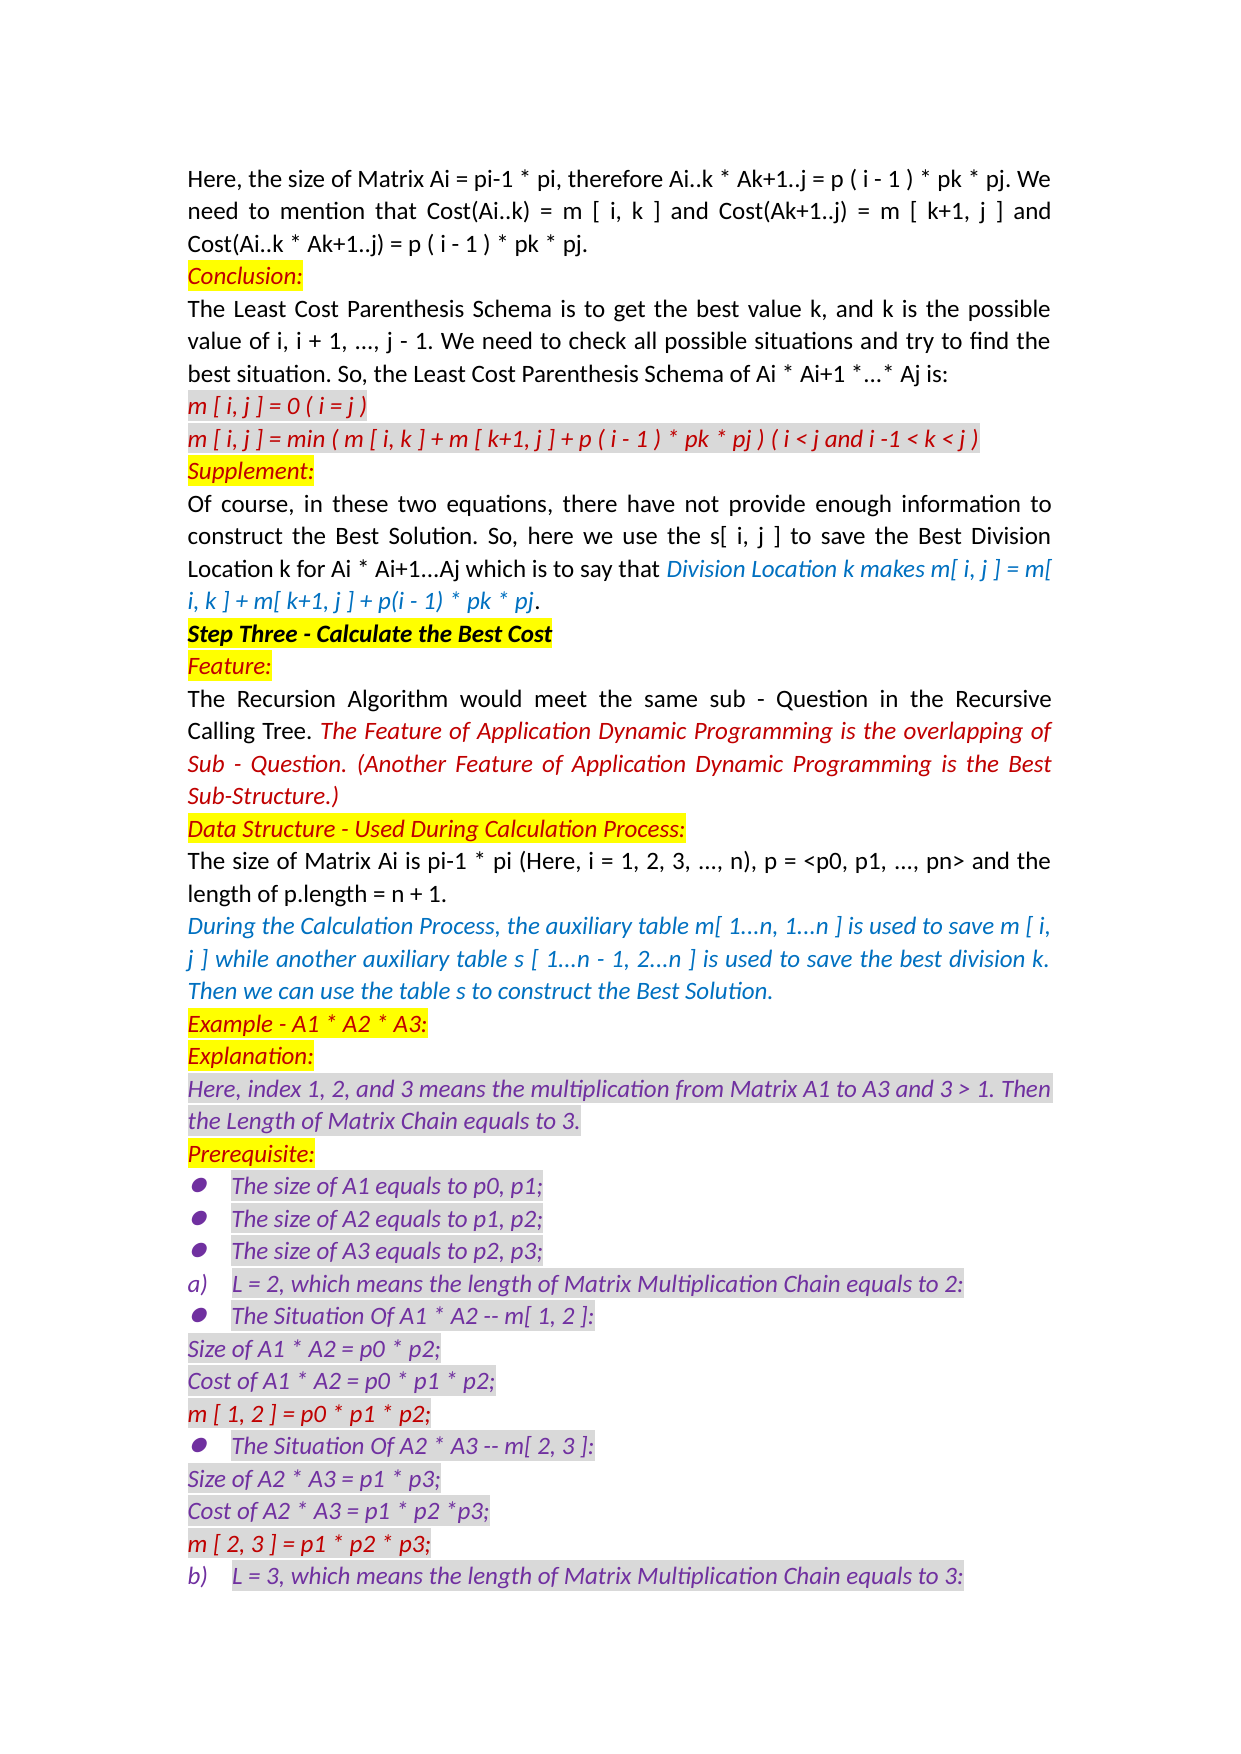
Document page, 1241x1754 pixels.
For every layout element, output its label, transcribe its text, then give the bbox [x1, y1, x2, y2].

list The Recursion Algorithm would meet the same sub - Question in the Recursive Calling Tree. The Feature of Application Dynamic Programming is the overlapping of Sub - Question. (Another Feature of Application Dynamic Programming is the Best Sub-Structure.) [187, 682, 1053, 812]
list Of course, in these two equations, there have not provide enough information to construct the Best Solution. So, here we use the s[ i, j ] to save the Best Division Location k for Ai * Ai+1...Aj which is to say that Division Location k makes m[ i, j ] = m[ i, k ] + m[ k+1, j ] + p(i - 1) * pk * pj. [187, 487, 1053, 617]
list Cost of A1 * A2 = p0 * p1 * p2; [187, 1364, 1053, 1397]
list The size of Matrix Ai is pi-1 * pi (Here, i = 1, 2, 3, ..., n), p = <p0, p1, ..., pn> and the length of p.length = n + 1. [187, 844, 1053, 909]
list The Situation Of A1 * A2 -- m[ 1, 2 ]: [187, 1299, 1053, 1332]
list Conclusion: [187, 259, 1053, 292]
list Size of A1 * A2 = p0 * p2; [187, 1332, 1053, 1364]
list The size of A1 equals to p0, p1; [187, 1169, 1053, 1202]
list The size of A3 equals to p2, p3; [187, 1234, 1053, 1267]
list Example - A1 * A2 * A3: [187, 1007, 1053, 1039]
list Prerequisite: [187, 1137, 1053, 1169]
list Size of A2 * A3 = p1 * p3; [187, 1462, 1053, 1494]
list The Least Cost Parenthesis Schema is to get the best value k, and k is the possible value of i, i + 1, ..., j - 1. We need to check all possible situations and try to find the best situation. So, the Least Cost Parenthesis Schema of Ai * Ai+1 *...* Aj is: [187, 292, 1053, 389]
list m [ 1, 2 ] = p0 * p1 * p2; [187, 1397, 1053, 1429]
list Feature: [187, 649, 1053, 682]
list Supplement: [187, 454, 1053, 487]
list Explanation: [187, 1039, 1053, 1072]
list Data Structure - Used During Calculation Process: [187, 812, 1053, 844]
list L = 2, which means the length of Matrix Multiplication Chain equals to 2: [187, 1267, 1053, 1299]
list The size of A2 equals to p1, p2; [187, 1202, 1053, 1234]
list m [ 2, 3 ] = p1 * p2 * p3; [187, 1527, 1053, 1559]
list The Situation Of A2 * A3 -- m[ 2, 3 ]: [187, 1429, 1053, 1462]
list m [ i, j ] = 0 ( i = j ) [187, 389, 1053, 422]
list Here, index 1, 2, and 3 means the multiplication from Matrix A1 to A3 and 3 > 1. Then the Length of Matrix Chain equals to 3. [187, 1072, 1053, 1137]
list L = 3, which means the length of Matrix Multiplication Chain equals to 3: [187, 1559, 1053, 1592]
list Step Three - Calculate the Best Cost [187, 617, 1053, 649]
list Here, the size of Matrix Ai = pi-1 * pi, therefore Ai..k * Ak+1..j = p ( i - 1 ) * pk * pj. We need to mention that Cost(Ai..k) = m [ i, k ] and Cost(Ak+1..j) = m [ k+1, j ] and Cost(Ai..k * Ak+1..j) = p ( i - 1 ) * pk * pj. [187, 162, 1053, 259]
list m [ i, j ] = min ( m [ i, k ] + m [ k+1, j ] + p ( i - 1 ) * pk * pj ) ( i < j and i -1 < k < j ) [187, 422, 1053, 454]
list During the Calculation Process, the auxiliary table m[ 1...n, 1...n ] is used to save m [ i, j ] while another auxiliary table s [ 1...n - 1, 2...n ] is used to save the best division k. Then we can use the table s to construct the Best Solution. [187, 909, 1053, 1007]
list Cost of A2 * A3 = p1 * p2 *p3; [187, 1494, 1053, 1527]
